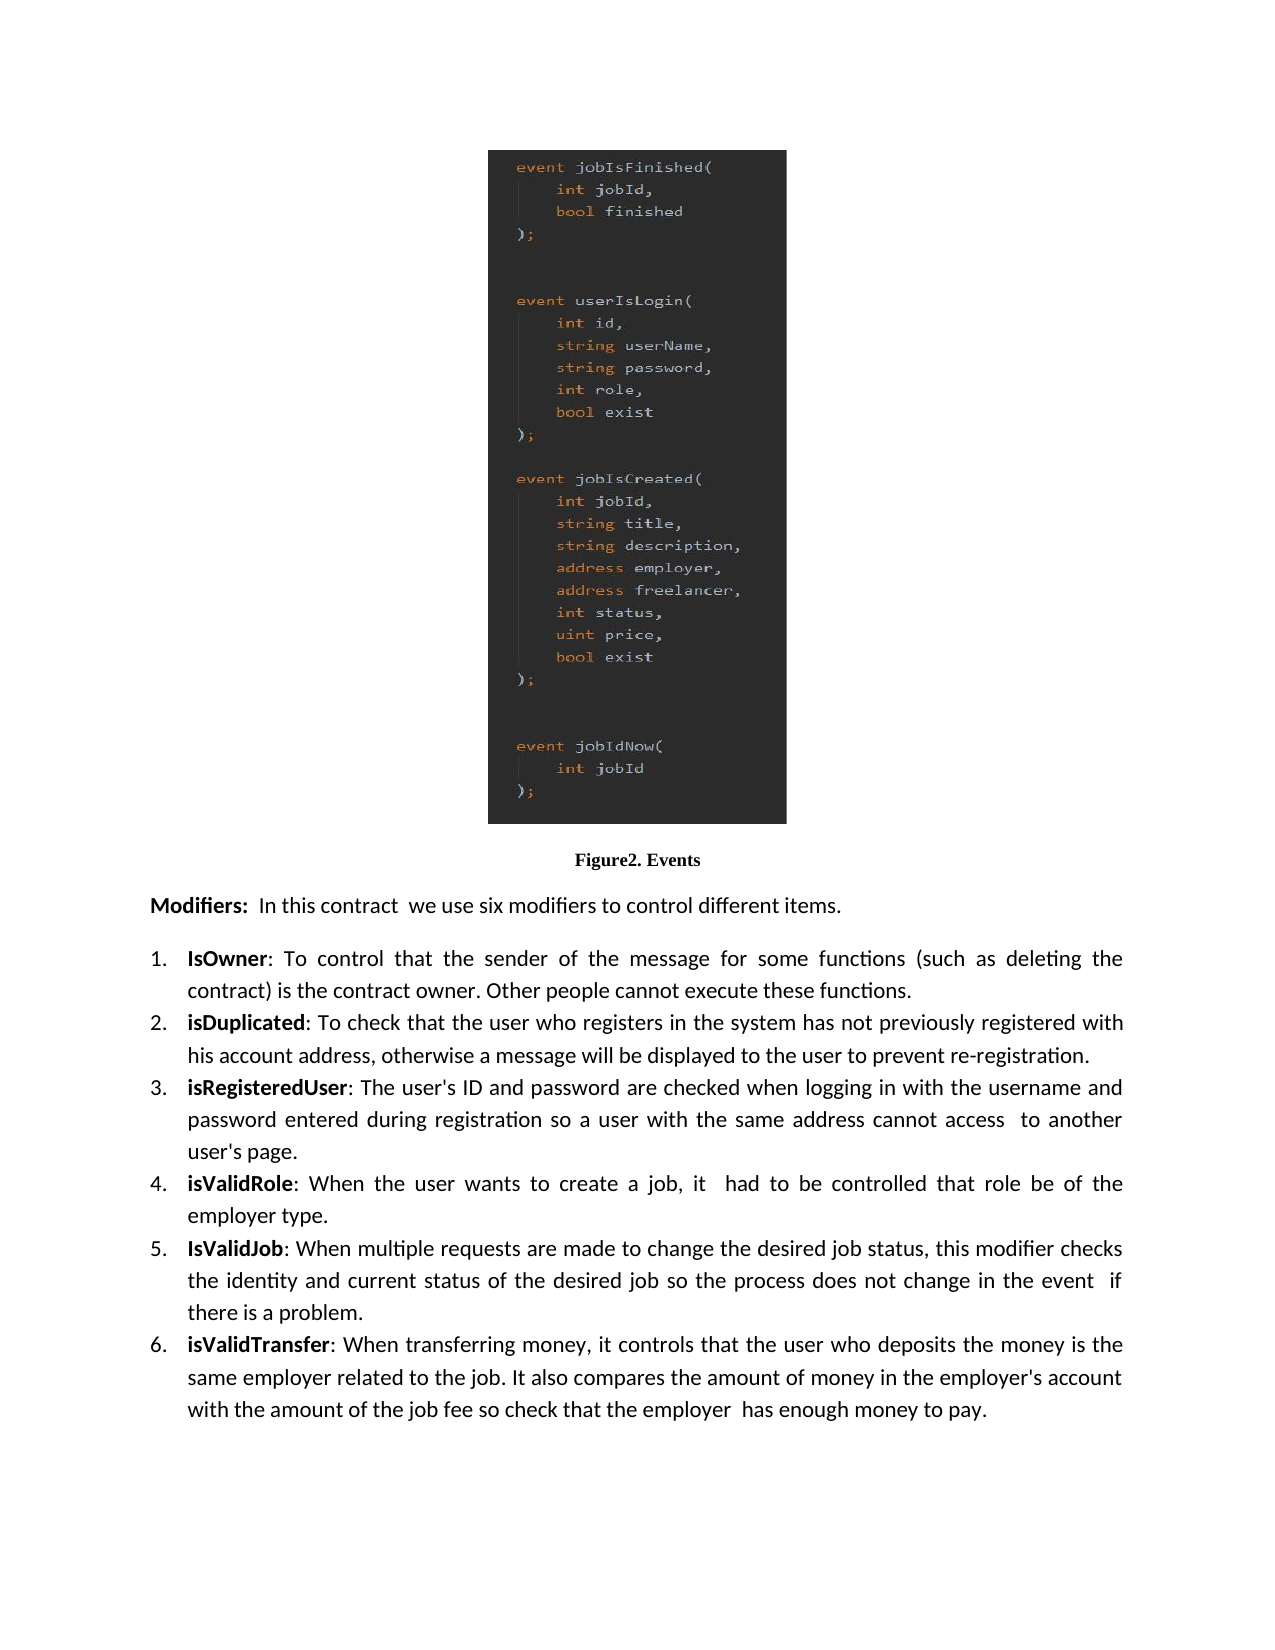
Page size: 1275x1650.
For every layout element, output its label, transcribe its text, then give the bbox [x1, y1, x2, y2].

list IsOwner: To control that the sender of the message for some functions (such as deleting the contract) is the contract owner. Other people cannot execute these functions. [150, 944, 1125, 1004]
list isValidRole: When the user wants to create a job, it had to be controlled that role be of the employer type. [150, 1169, 1125, 1230]
list isDuplicated: To check that the user who registers in the system has not previously registered with his account address, otherwise a message will be displayed to the user to prevent re-registration. [150, 1008, 1125, 1069]
list IsValidJob: When multiple requests are made to change the desired job status, this modifier checks the identity and current status of the desired job so the process does not change in the event if there is a problem. [150, 1234, 1125, 1326]
list isRegisteredUser: The user's ID and password are checked when logging in with the username and password entered during registration so a user with the same address cannot access to another user's page. [150, 1073, 1125, 1165]
text Modifiers: In this contract we use six modifiers to control different items. [150, 891, 1125, 919]
text Figure2. Events [150, 849, 1125, 870]
list isValidTransfer: When transferring money, it controls that the user who deposits the money is the same employer related to the job. It also compares the amount of money in the employer's account with the amount of the job fee so check that the employer has enough money to pay. [150, 1330, 1125, 1423]
picture [488, 150, 787, 824]
